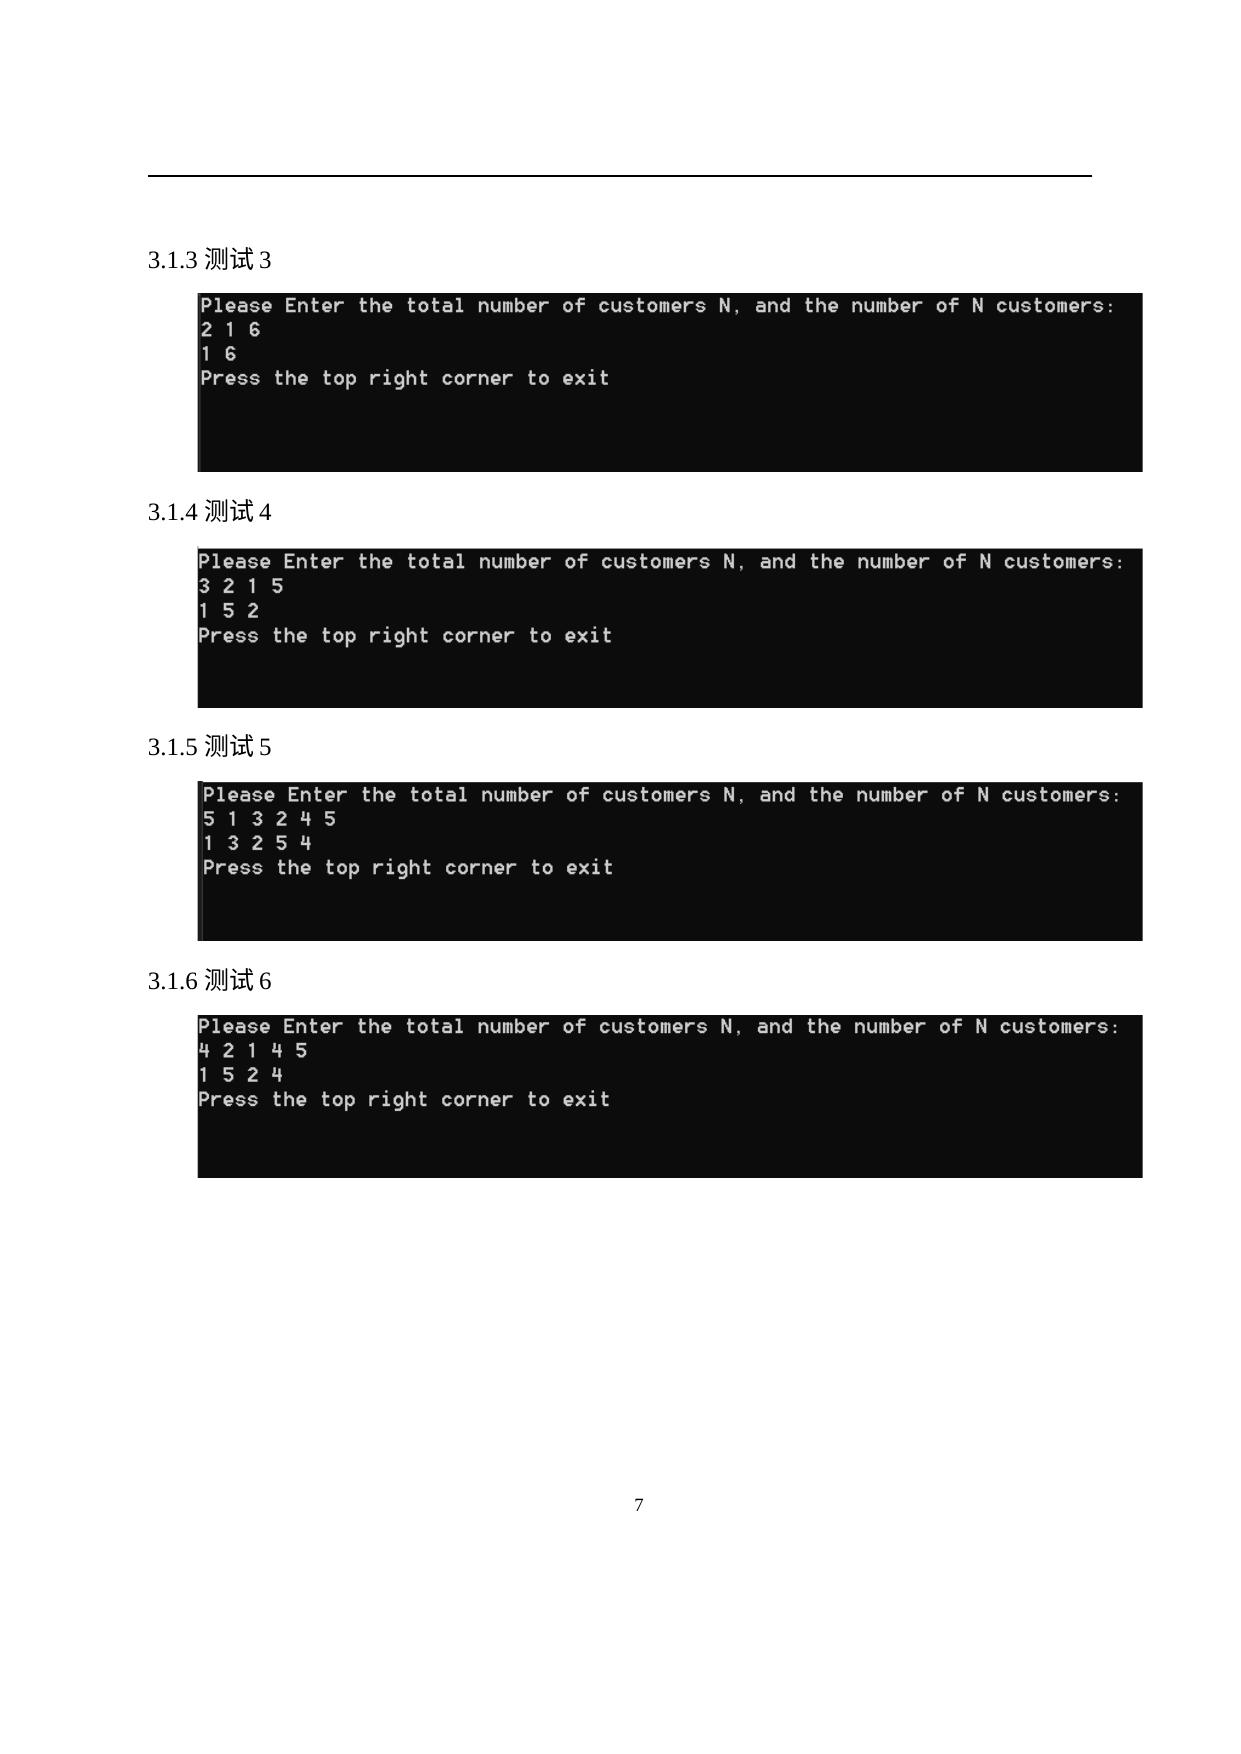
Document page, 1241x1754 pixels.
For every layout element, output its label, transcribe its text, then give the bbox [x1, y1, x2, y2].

picture [197, 781, 1143, 941]
subtitle 3.1.4 测试4 [148, 492, 1092, 528]
subtitle 3.1.3 测试3 [148, 239, 1092, 275]
subtitle 3.1.6 测试6 [148, 961, 1092, 997]
picture [197, 293, 1143, 472]
picture [197, 546, 1143, 708]
subtitle 3.1.5 测试5 [148, 727, 1092, 763]
picture [197, 1015, 1143, 1178]
